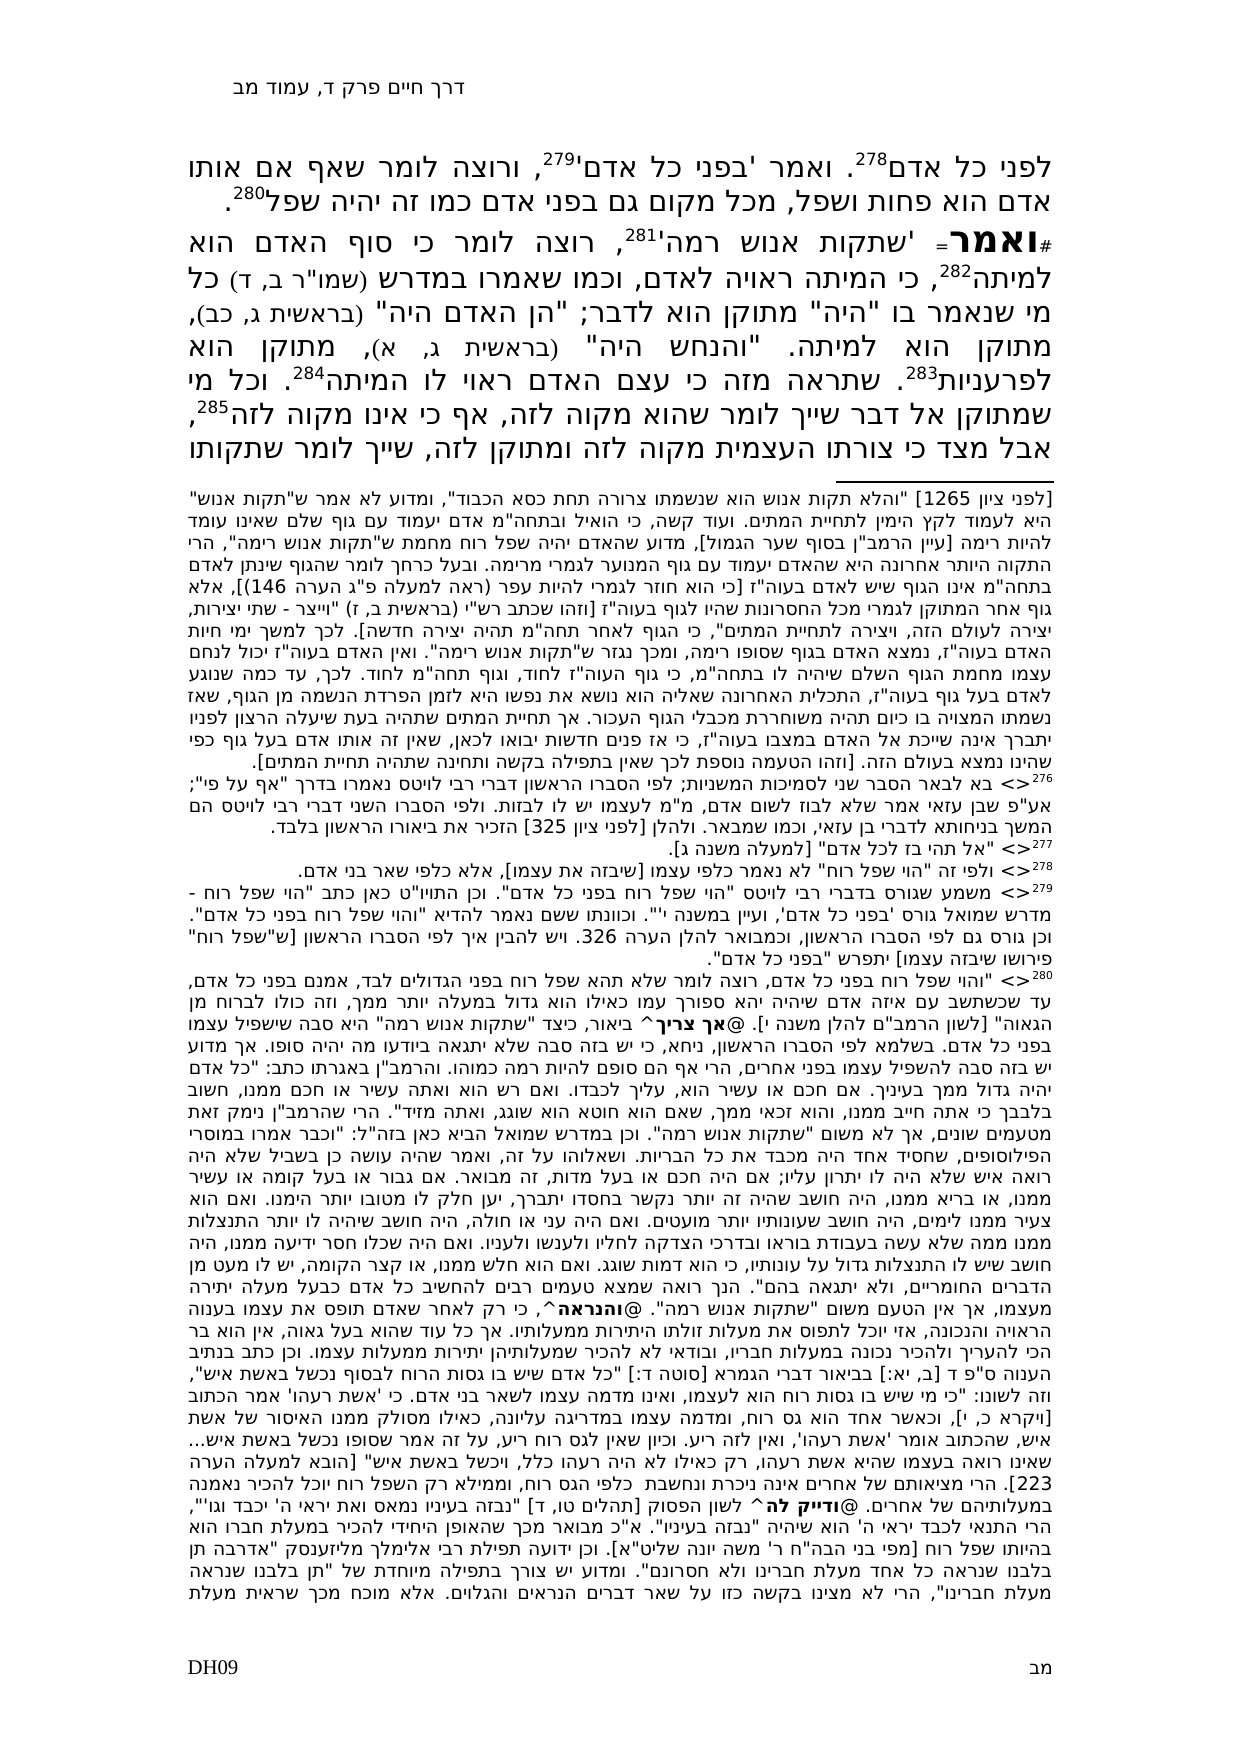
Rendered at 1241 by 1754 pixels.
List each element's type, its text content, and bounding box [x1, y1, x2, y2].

text #ואמר= 'שתקות אנוש רמה', רוצה לומר כי סוף האדם הוא למיתה, כי המיתה ראויה לאדם, וכמו שאמרו במדרש (שמו"ר ב, ד) כל מי שנאמר בו "היה" מתוקן הוא לדבר; "הן האדם היה" (בראשית ג, כב), מתוקן הוא למיתה. "והנחש היה" (בראשית ג, א), מתוקן הוא לפרעניות. שתראה מזה כי עצם האדם ראוי לו המיתה. וכל מי שמתוקן אל דבר שייך לומר שהוא מקוה לזה, אף כי אינו מקוה לזה, אבל מצד כי צורתו העצמית מקוה לזה ומתוקן לזה, שייך לומר שתקותו הוא לכך, שכל העומד לדבר ומוכן הוא לו, שייך בו תקוה. ולפיכך אמר 'שתקות אנוש רמה', ולא אמר 'תקותך רמה', שאין תקות האדם לזה, רק אמר זה על הצורה האנושית בכלל, לא על האדם הנוכח שהוא מקוה הפסד. וכן אמרו רז"ל (ברכות יז.) סוף בהמה לשחיטה וסוף אדם למות, שתראה מזה כי זהו התקוה מצד עצם צורתו, ודבר מבואר הוא. [187, 218, 1053, 465]
text #ויש לומר= עוד, כי בן עזאי אמר שאל יבזה לכל אדם, והוסיף רבי לויטס לומר לא שלא יבזה לכל אדם, רק יהיה שפל רוח ובהכנעה לפני כל אדם. ואמר 'בפני כל אדם', ורוצה לומר שאף אם אותו אדם הוא פחות ושפל, מכל מקום גם בפני אדם כמו זה יהיה שפל. [187, 150, 1053, 218]
